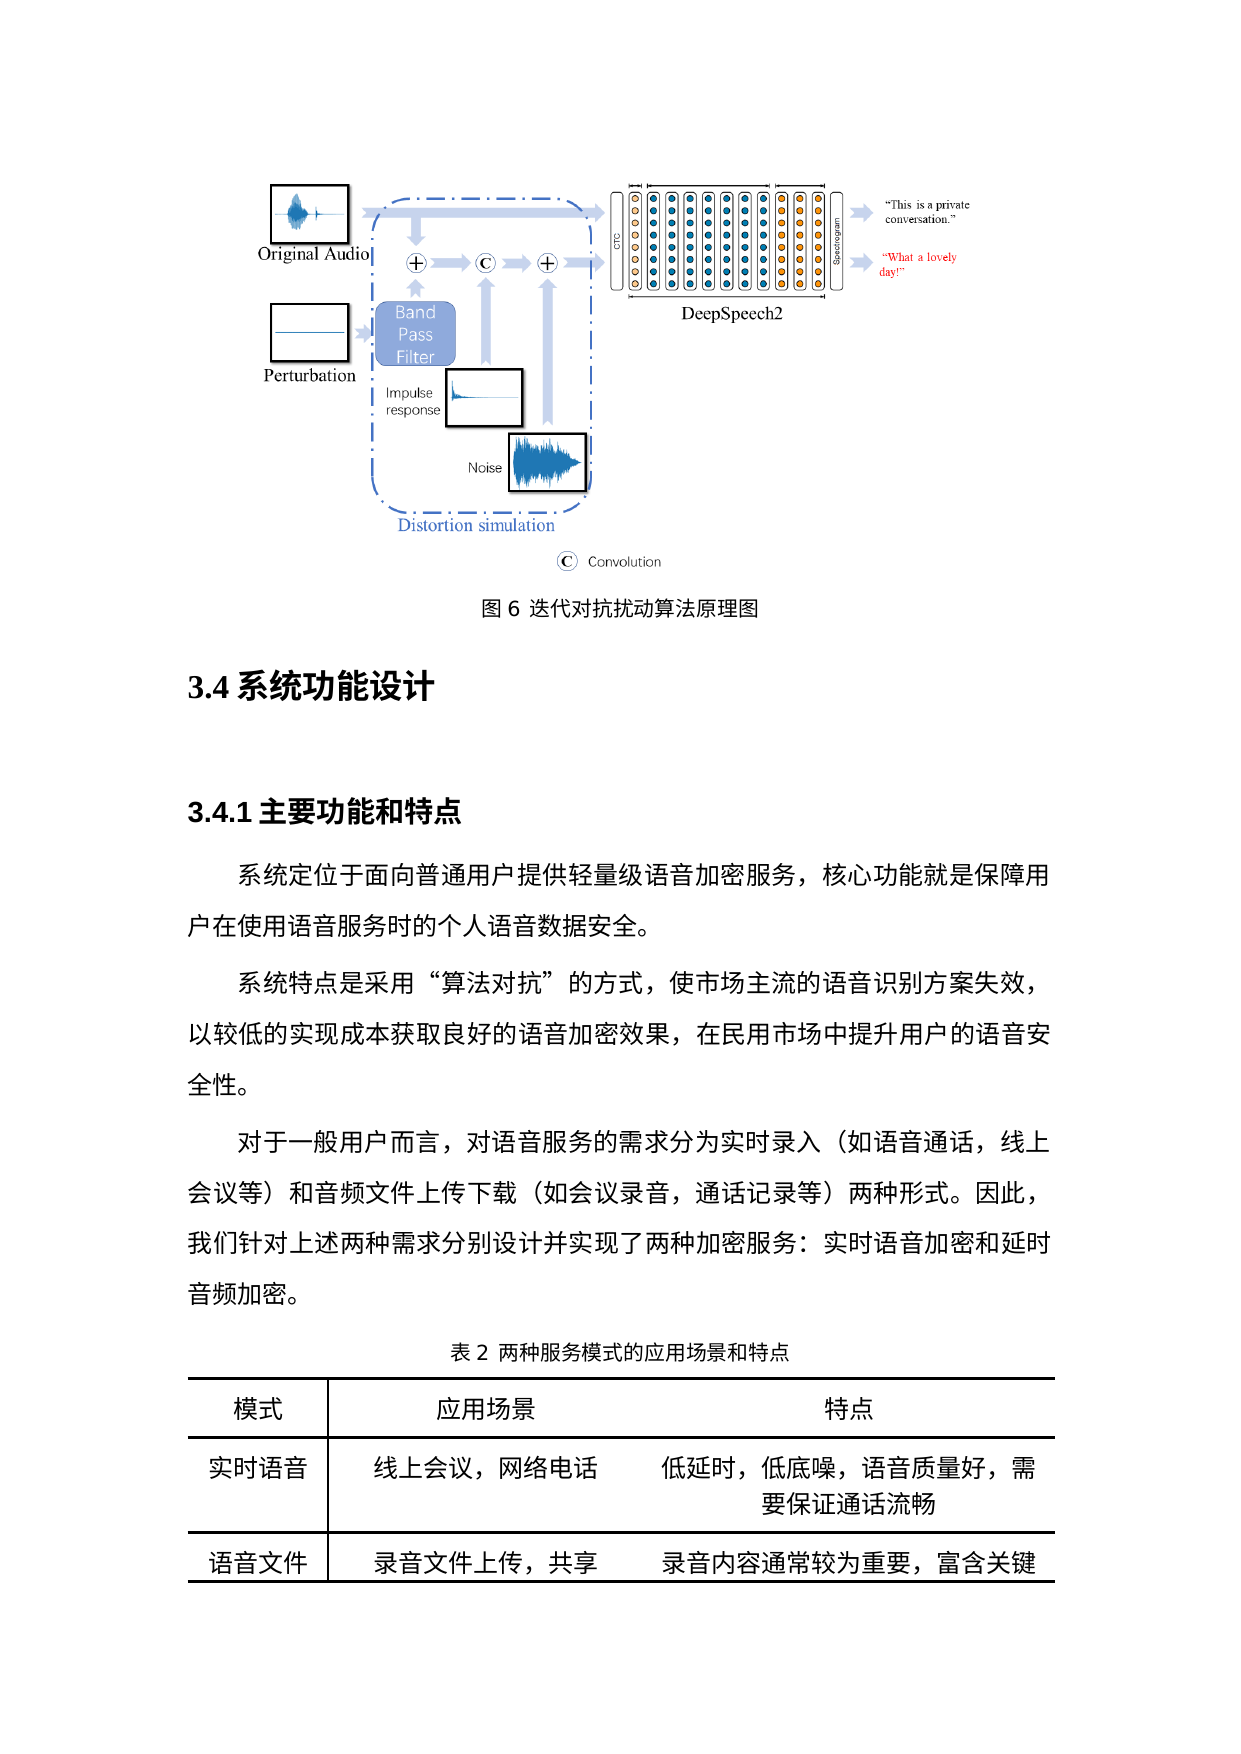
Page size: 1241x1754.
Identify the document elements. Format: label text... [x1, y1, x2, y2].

table_header 模式 [188, 1380, 327, 1436]
table_header 应用场景 [329, 1380, 644, 1436]
table_header 特点 [644, 1380, 1055, 1436]
text 对于一般用户而言，对语音服务的需求分为实时录入（如语音通话，线上会议等）和音频文件上传下载（如会议录音，通话记录等）两种形式。因此，我们针对上述两种需求分别设计并实现了两种加密服务：实时语音加密和延时音频加密。 [187, 1122, 1053, 1311]
table_cell 录音文件上传，共享 [329, 1534, 644, 1580]
text 系统特点是采用“算法对抗”的方式，使市场主流的语音识别方案失效，以较低的实现成本获取良好的语音加密效果，在民用市场中提升用户的语音安全性。 [187, 964, 1053, 1101]
text 表 2 两种服务模式的应用场景和特点 [187, 1335, 1053, 1367]
text 图 6 迭代对抗扰动算法原理图 [187, 591, 1053, 624]
table_cell 线上会议，网络电话 [329, 1439, 644, 1531]
table_cell 低延时，低底噪，语音质量好，需要保证通话流畅 [644, 1439, 1055, 1531]
subtitle 3.4系统功能设计 [187, 651, 1053, 716]
text 系统定位于面向普通用户提供轻量级语音加密服务，核心功能就是保障用户在使用语音服务时的个人语音数据安全。 [187, 856, 1053, 943]
subtitle 3.4.1主要功能和特点 [187, 778, 1053, 843]
table_cell 实时语音 [188, 1439, 327, 1531]
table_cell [644, 1534, 1055, 1580]
table_cell 语音文件 上传下载 [188, 1534, 327, 1580]
picture [246, 162, 995, 582]
